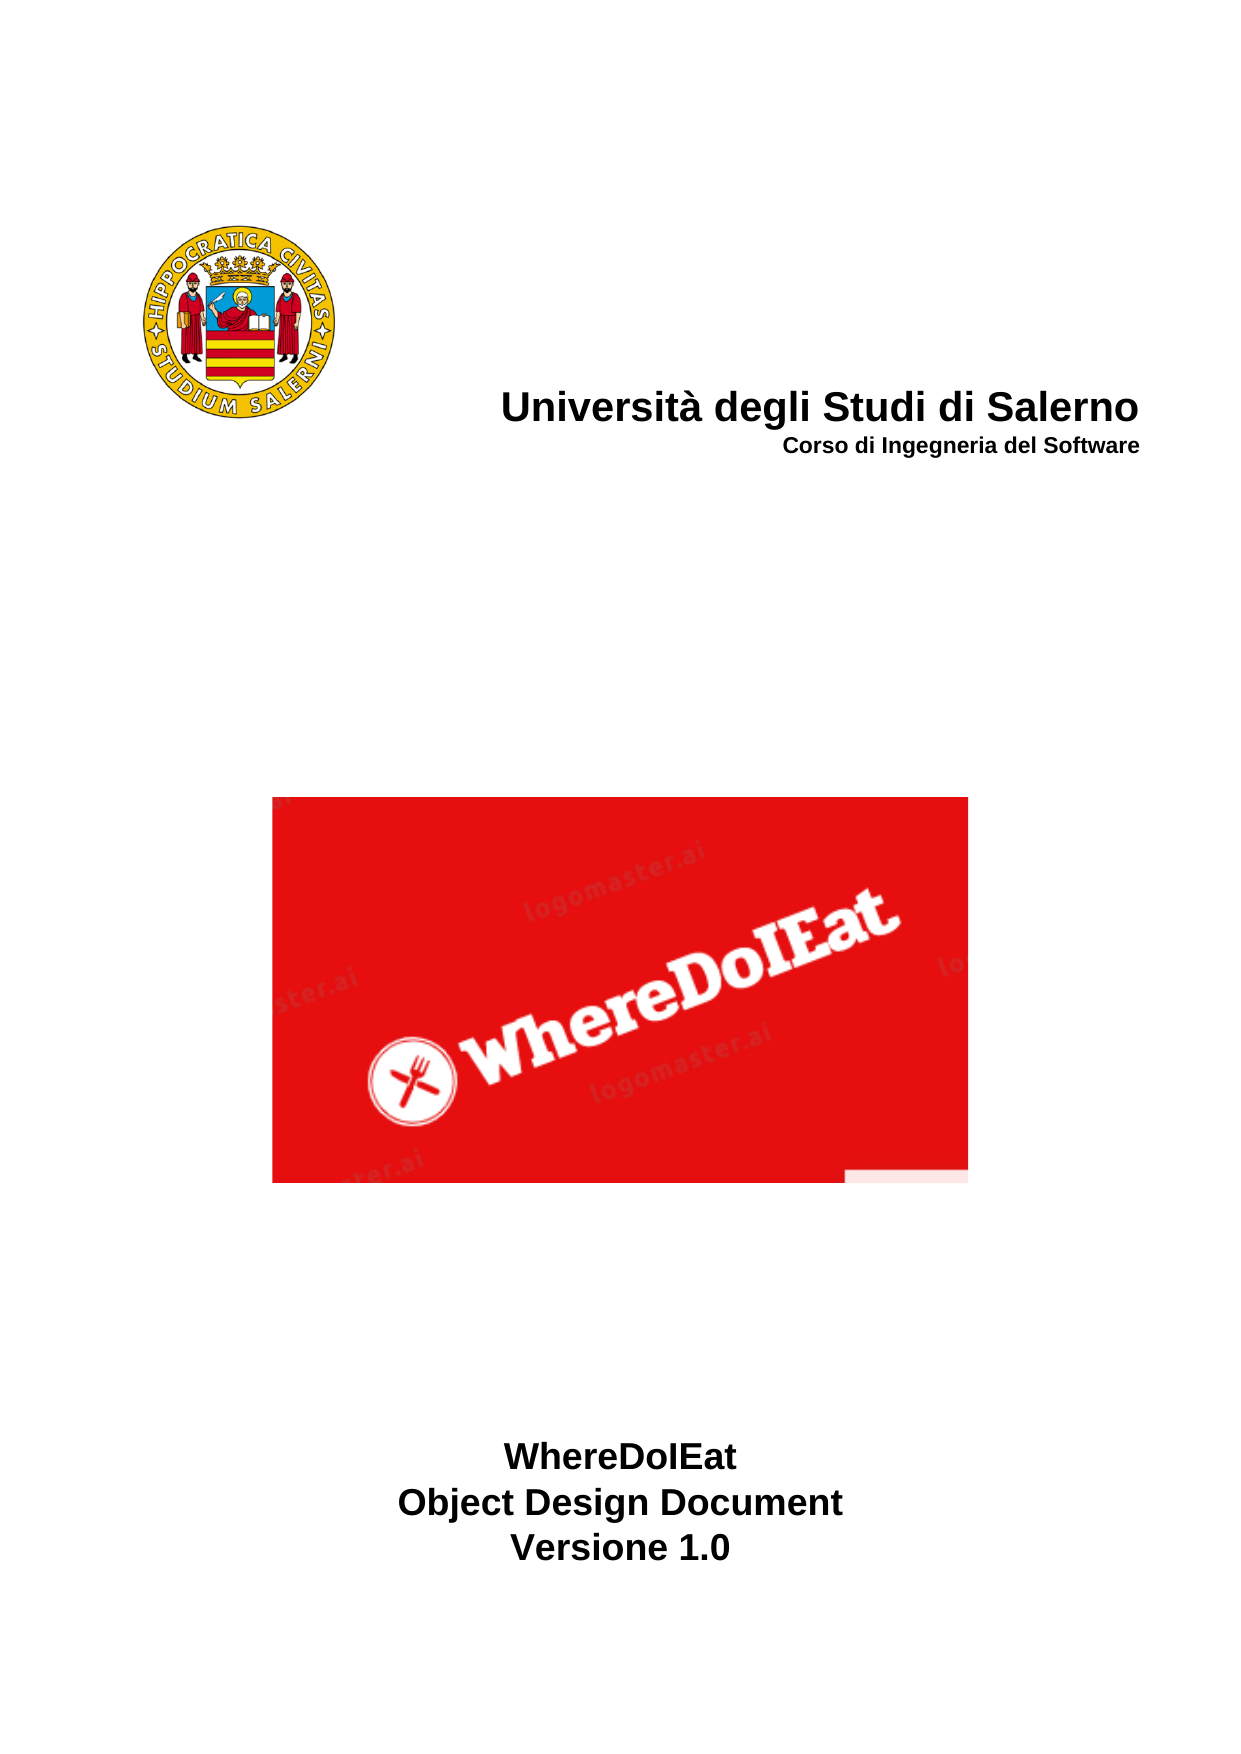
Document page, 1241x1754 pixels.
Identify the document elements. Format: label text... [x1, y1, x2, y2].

picture [138, 220, 339, 422]
table_header Università degli Studi di Salerno Corso di Ingegneria del Software [124, 148, 1146, 549]
picture [272, 797, 969, 1183]
text WhereDoIEat Object Design Document Versione 1.0 [118, 1434, 1122, 1568]
